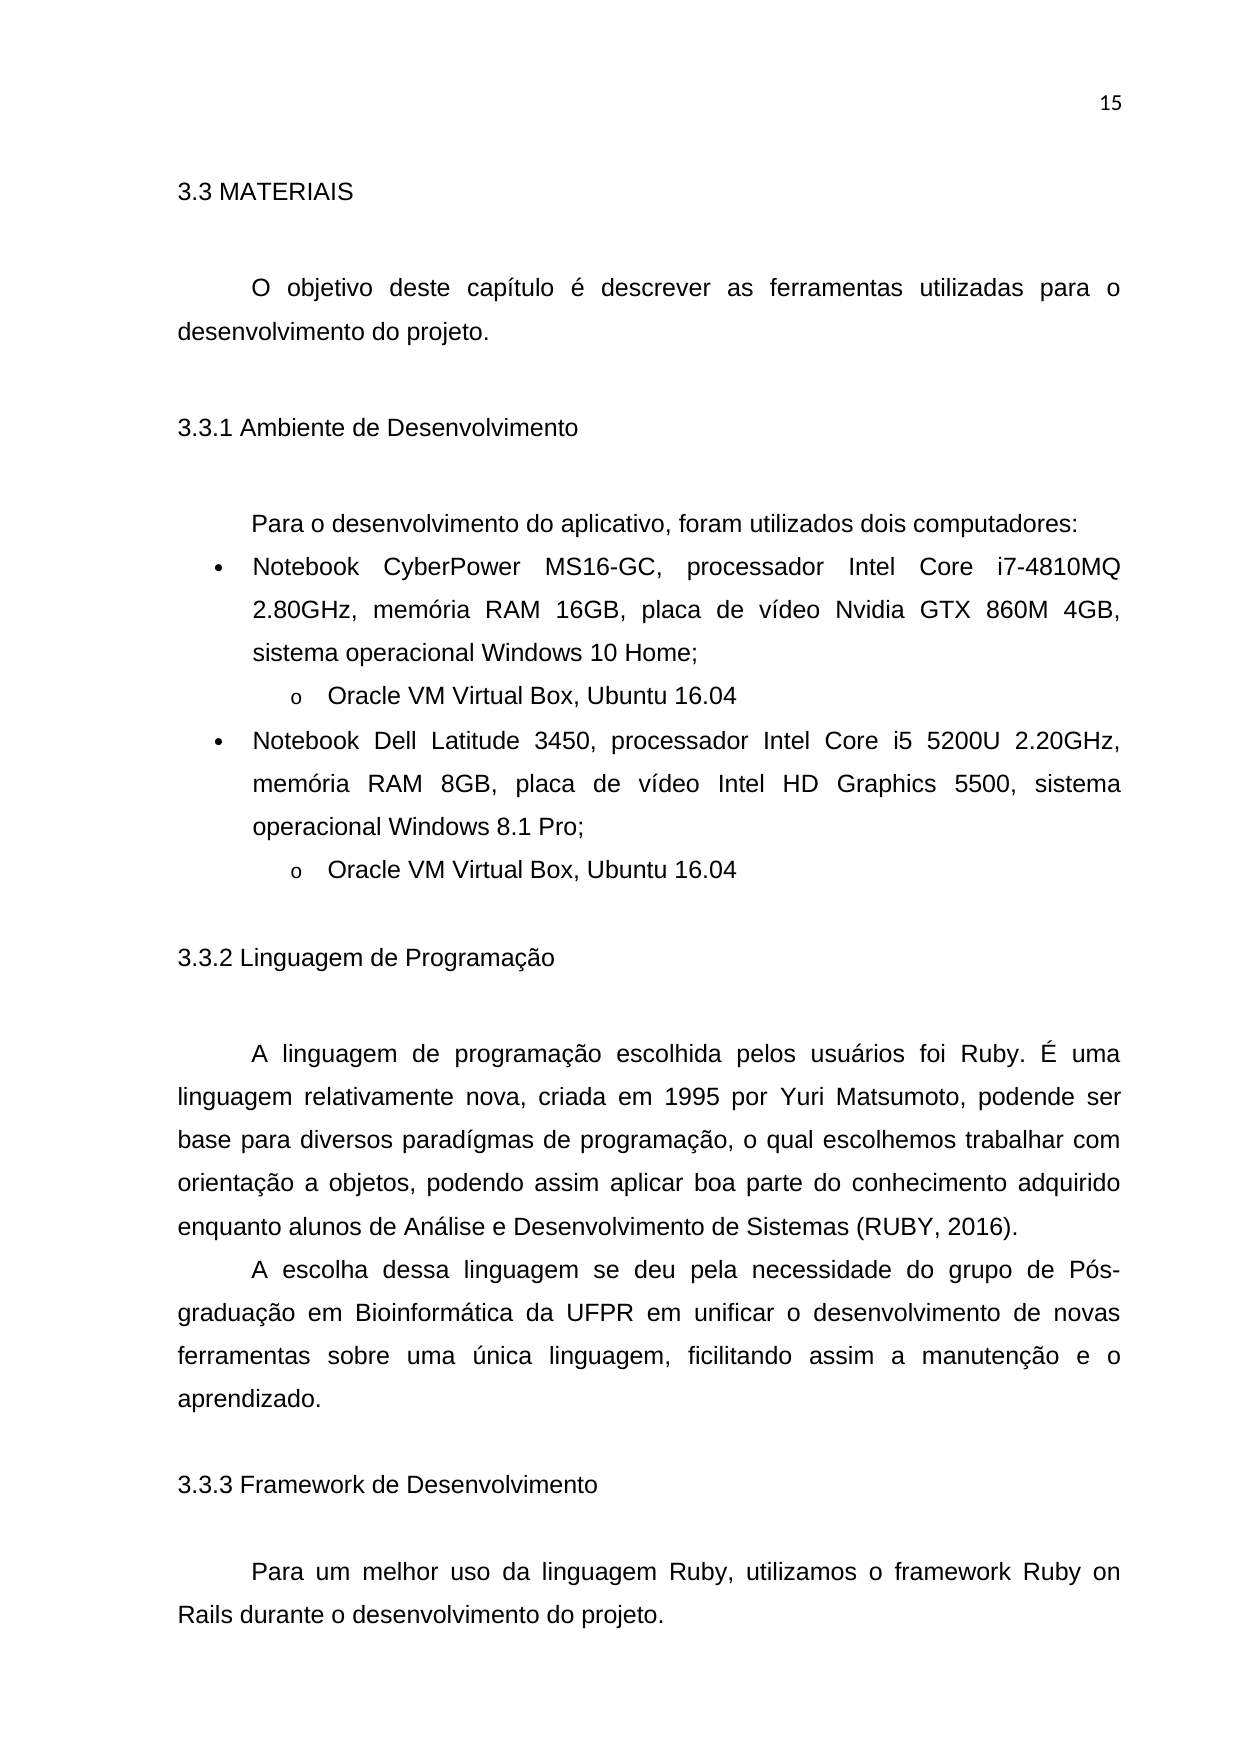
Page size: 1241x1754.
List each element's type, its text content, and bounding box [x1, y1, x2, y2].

text Para um melhor uso da linguagem Ruby, utilizamos o framework Ruby on Rails durante o desenvolvimento do projeto. [177, 1556, 1122, 1628]
text O objetivo deste capítulo é descrever as ferramentas utilizadas para o desenvolvimento do projeto. [177, 273, 1122, 345]
text Para o desenvolvimento do aplicativo, foram utilizados dois computadores: [177, 509, 1122, 537]
subtitle 3.3.2 Linguagem de Programação [177, 943, 1122, 971]
list Oracle VM Virtual Box, Ubuntu 16.04 [290, 681, 1122, 711]
text A escolha dessa linguagem se deu pela necessidade do grupo de Pós-graduação em Bioinformática da UFPR em unificar o desenvolvimento de novas ferramentas sobre uma única linguagem, ficilitando assim a manutenção e o aprendizado. [177, 1254, 1122, 1413]
list Notebook Dell Latitude 3450, processador Intel Core i5 5200U 2.20GHz, memória RAM 8GB, placa de vídeo Intel HD Graphics 5500, sistema operacional Windows 8.1 Pro; [215, 726, 1122, 841]
text A linguagem de programação escolhida pelos usuários foi Ruby. É uma linguagem relativamente nova, criada em 1995 por Yuri Matsumoto, podende ser base para diversos paradígmas de programação, o qual escolhemos trabalhar com orientação a objetos, podendo assim aplicar boa parte do conhecimento adquirido enquanto alunos de Análise e Desenvolvimento de Sistemas (RUBY, 2016). [177, 1039, 1122, 1240]
text 3.3.3 Framework de Desenvolvimento [177, 1470, 1122, 1499]
list Notebook CyberPower MS16-GC, processador Intel Core i7-4810MQ 2.80GHz, memória RAM 16GB, placa de vídeo Nvidia GTX 860M 4GB, sistema operacional Windows 10 Home; [215, 552, 1122, 667]
list Oracle VM Virtual Box, Ubuntu 16.04 [290, 855, 1122, 885]
subtitle 3.3.1 Ambiente de Desenvolvimento [177, 413, 1122, 441]
subtitle 3.3 MATERIAIS [177, 177, 1122, 206]
